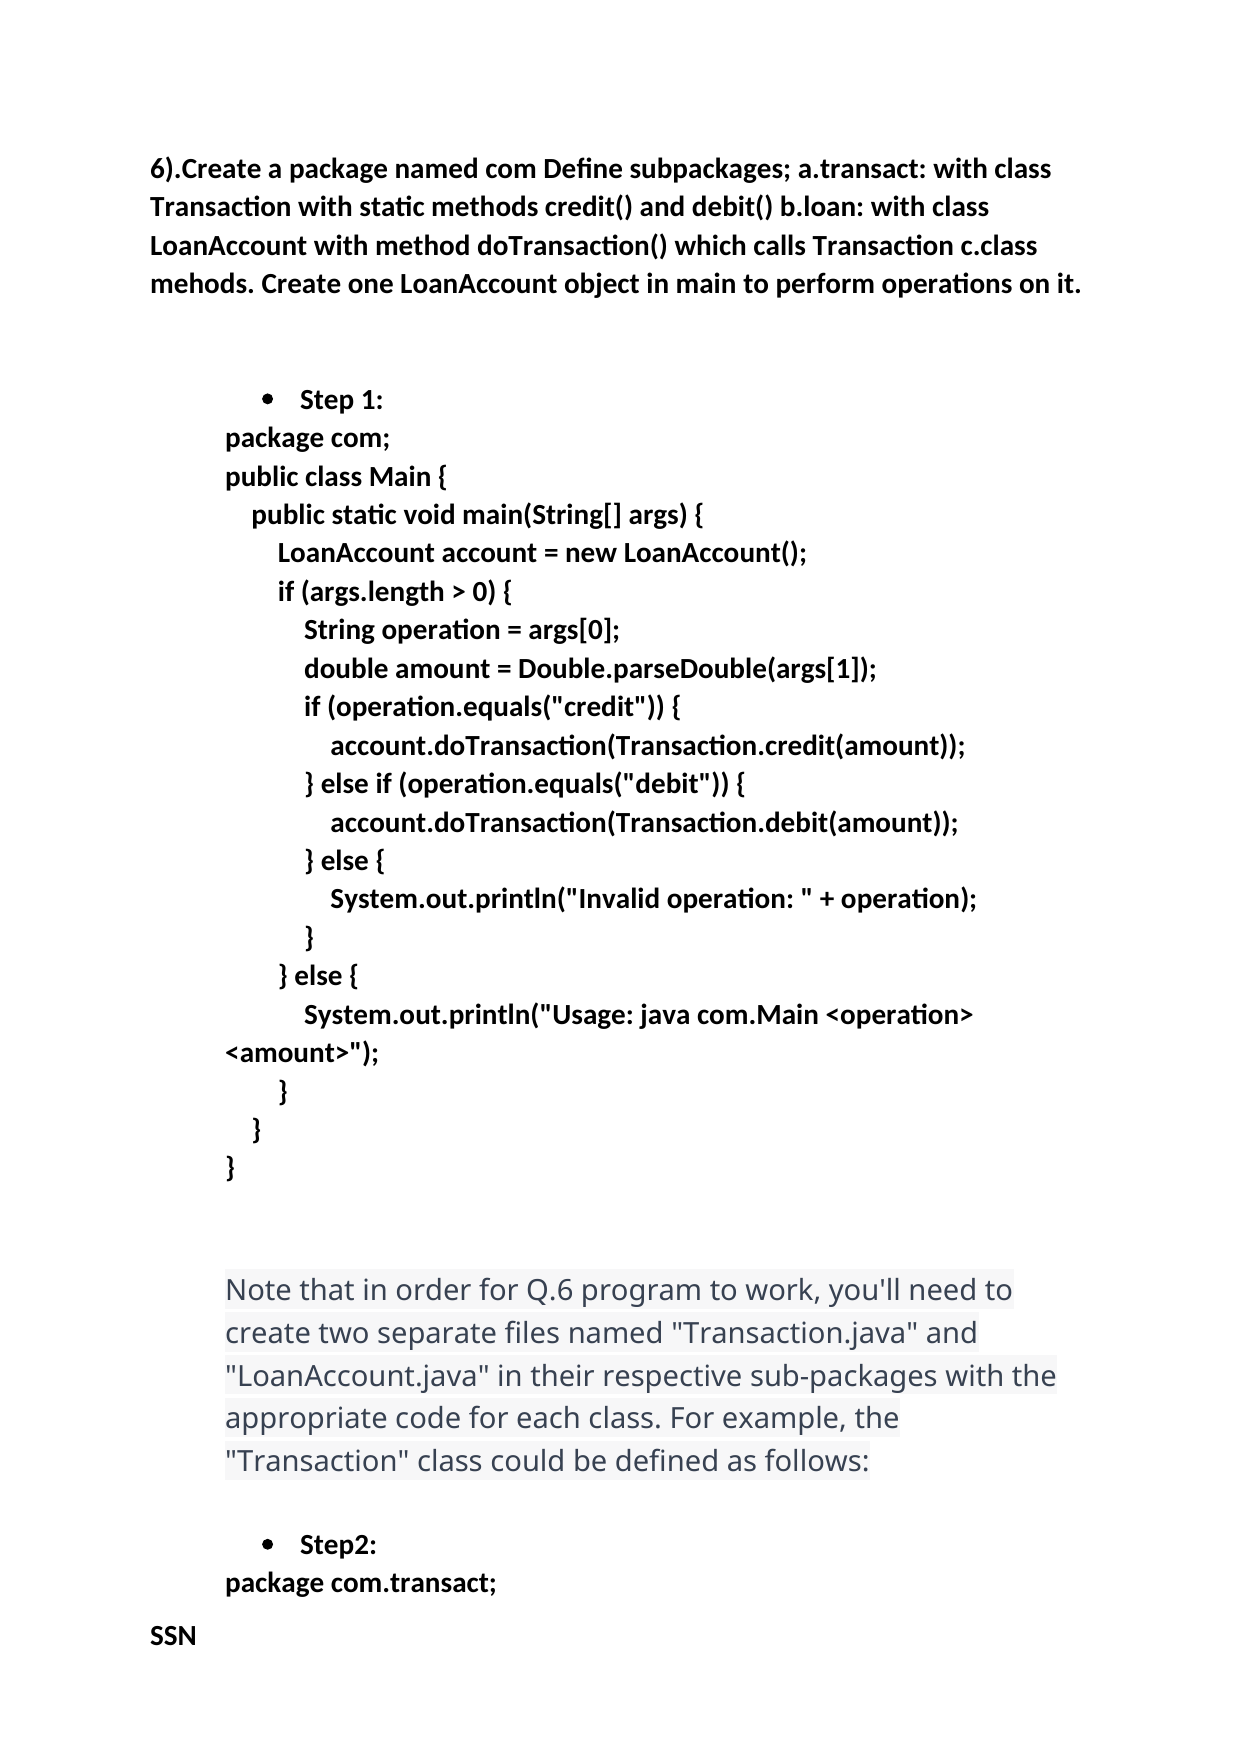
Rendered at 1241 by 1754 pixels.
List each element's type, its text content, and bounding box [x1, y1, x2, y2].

list package com; [225, 419, 1090, 455]
list } else if (operation.equals("debit")) { [225, 765, 1090, 801]
list account.doTransaction(Transaction.credit(amount)); [225, 727, 1090, 762]
list if (operation.equals("credit")) { [225, 688, 1090, 724]
list public class Main { [225, 458, 1090, 493]
list } [225, 1073, 1090, 1108]
list } [225, 1149, 1090, 1185]
list Step 1: [262, 381, 1090, 416]
list package com.transact; [225, 1564, 1090, 1600]
list if (args.length > 0) { [225, 573, 1090, 609]
list double amount = Double.parseDouble(args[1]); [225, 650, 1090, 686]
list Note that in order for Q.6 program to work, you'll need to create two separate files named "Transaction.java" and "LoanAccount.java" in their respective sub-packages with the appropriate code for each class. For example, the "Transaction" class could be defined as follows: [225, 1269, 1090, 1480]
list LoanAccount account = new LoanAccount(); [225, 534, 1090, 570]
list } else { [225, 842, 1090, 878]
list } [225, 919, 1090, 954]
list System.out.println("Usage: java com.Main <operation> <amount>"); [225, 996, 1090, 1070]
list account.doTransaction(Transaction.debit(amount)); [225, 804, 1090, 839]
list } else { [225, 957, 1090, 993]
list Step2: [262, 1526, 1090, 1562]
list public static void main(String[] args) { [225, 496, 1090, 532]
list String operation = args[0]; [225, 611, 1090, 647]
text 6).Create a package named com Define subpackages; a.transact: with class Transaction with static methods credit() and debit() b.loan: with class LoanAccount with method doTransaction() which calls Transaction c.class mehods. Create one LoanAccount object in main to perform operations on it. [150, 150, 1090, 301]
list } [225, 1111, 1090, 1147]
list System.out.println("Invalid operation: " + operation); [225, 881, 1090, 916]
